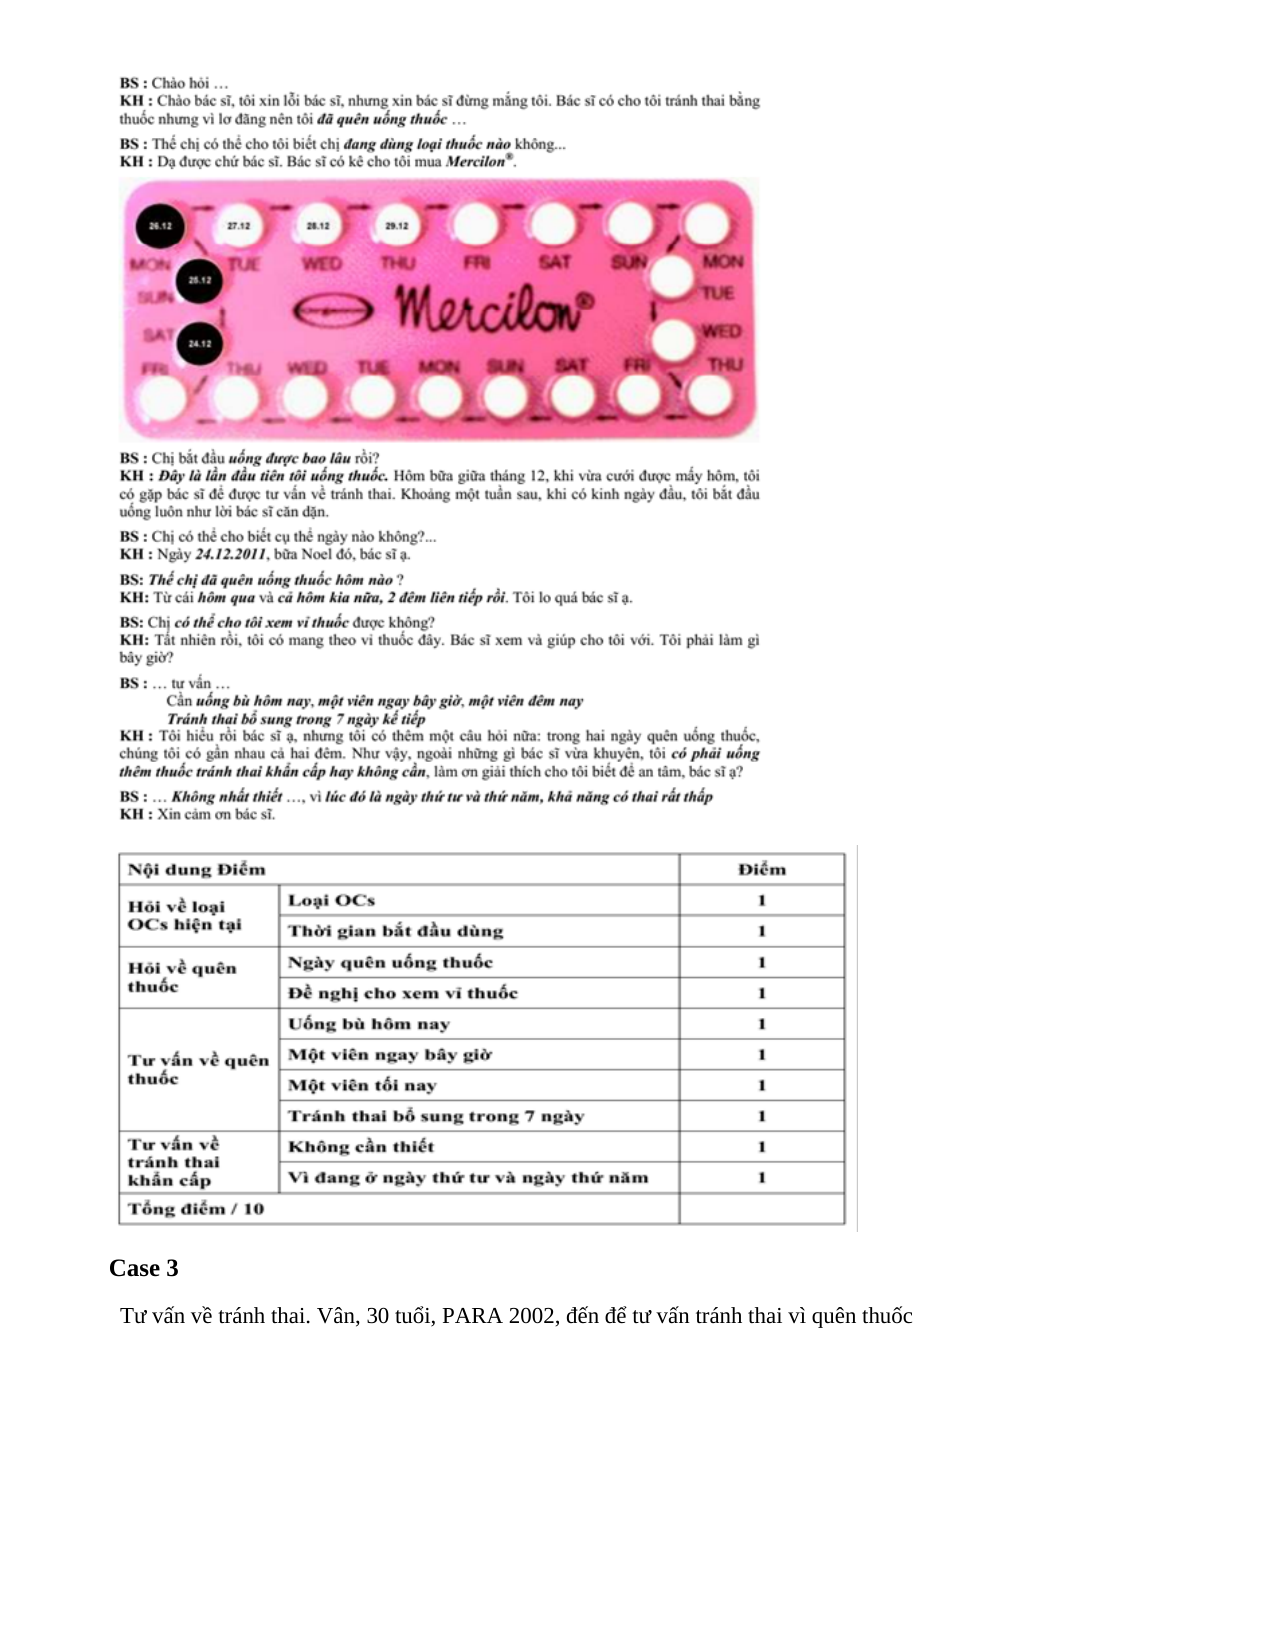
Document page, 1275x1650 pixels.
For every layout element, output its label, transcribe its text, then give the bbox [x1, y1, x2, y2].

picture [108, 845, 859, 1232]
table_cell Quên thuốc: Case 1 [75, 75, 1200, 1353]
picture [108, 75, 798, 825]
